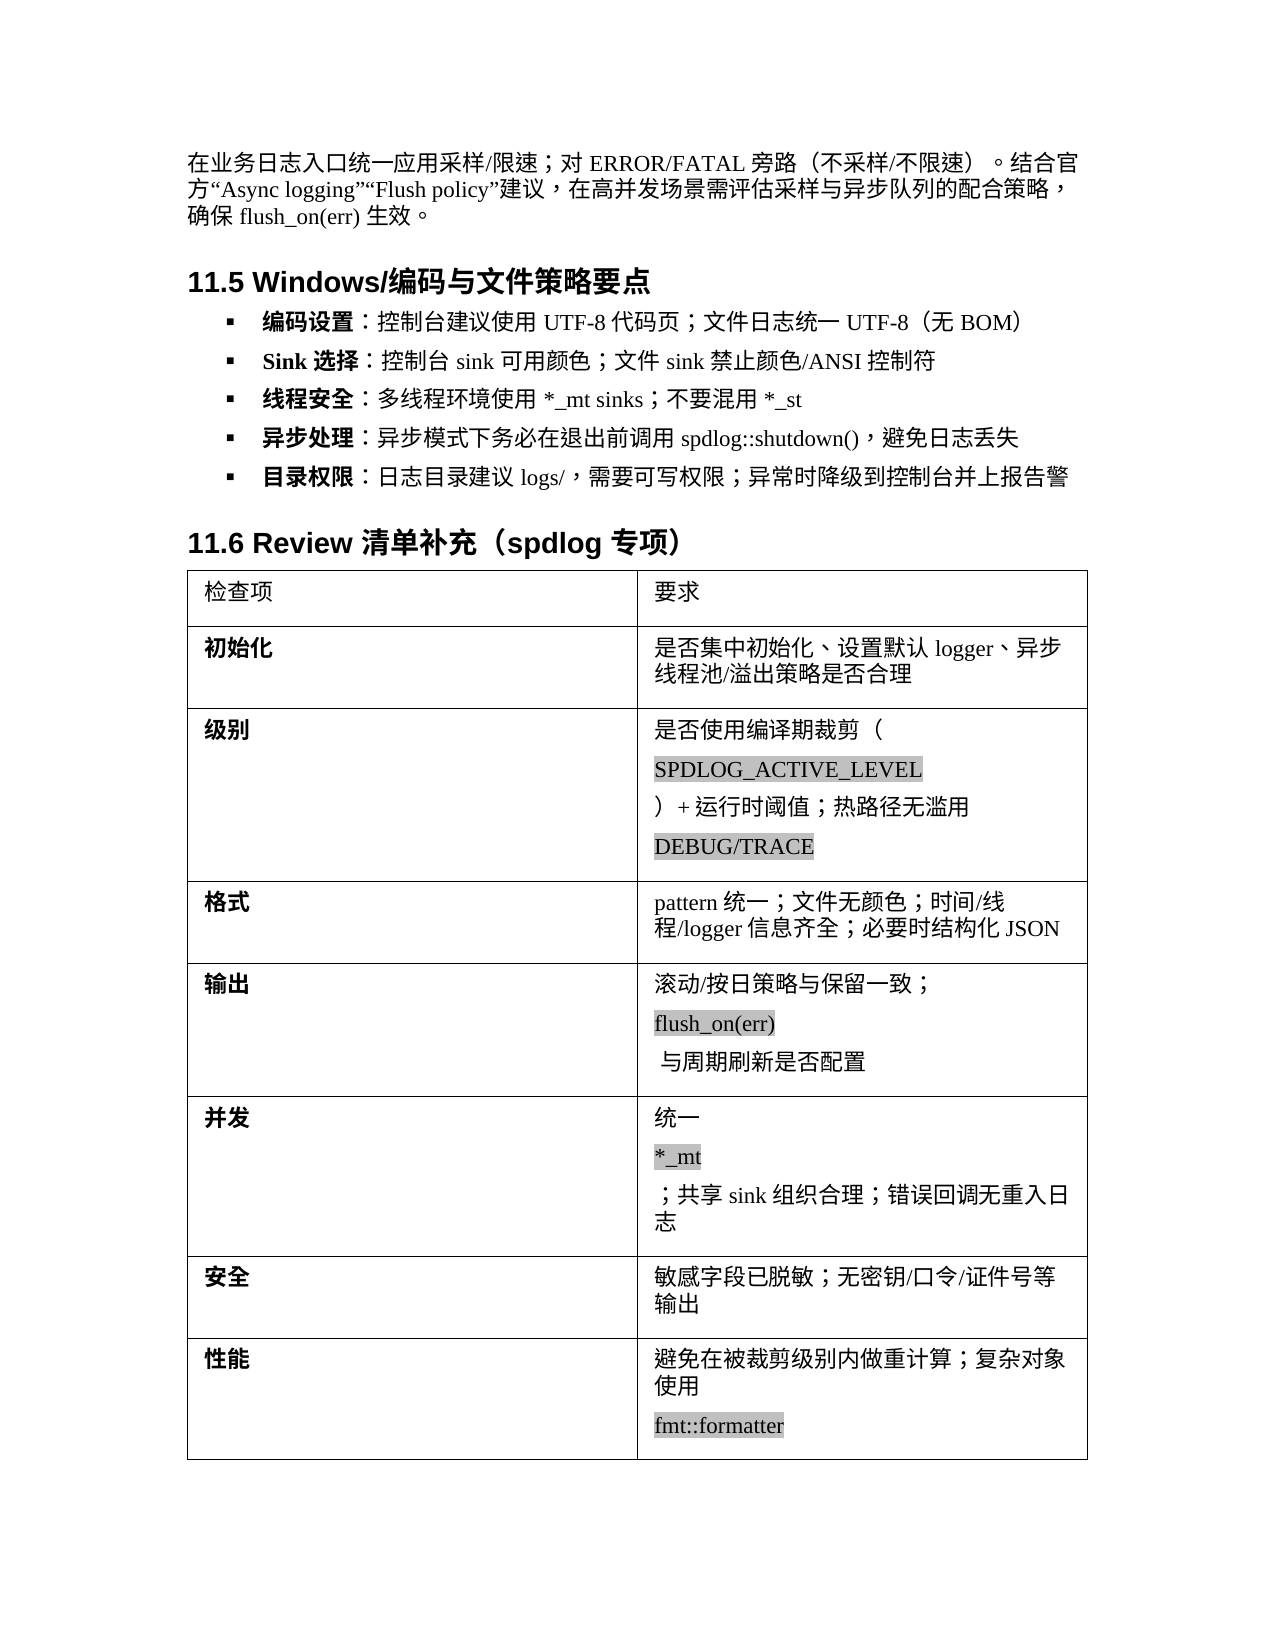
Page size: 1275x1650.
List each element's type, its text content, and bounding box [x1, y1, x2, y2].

table_cell 级别 [188, 709, 637, 881]
table_header 要求 [638, 571, 1087, 626]
table_cell 并发 [188, 1097, 637, 1256]
text 在业务日志入口统一应用采样/限速；对 ERROR/FATAL 旁路（不采样/不限速）。结合官方“Async logging”“Flush policy”建议，在高并发场景需评估采样与异步队列的配合策略，确保 flush_on(err) 生效。 [187, 150, 1087, 229]
subtitle 11.5 Windows/编码与文件策略要点 [187, 258, 1087, 301]
table_cell 格式 [188, 882, 637, 963]
table_cell 避免在被裁剪级别内做重计算；复杂对象使用 fmt::formatter [638, 1339, 1087, 1459]
table_cell 初始化 [188, 627, 637, 708]
list 编码设置：控制台建议使用 UTF-8 代码页；文件日志统一 UTF-8（无 BOM） [225, 309, 1087, 335]
table_cell 安全 [188, 1257, 637, 1338]
table_cell 输出 [188, 964, 637, 1096]
list 异步处理：异步模式下务必在退出前调用 spdlog::shutdown()，避免日志丢失 [225, 425, 1087, 452]
table_header 检查项 [188, 571, 637, 626]
subtitle 11.6 Review 清单补充（spdlog 专项） [187, 520, 1087, 562]
table_cell 是否集中初始化、设置默认 logger、异步线程池/溢出策略是否合理 [638, 627, 1087, 708]
list 目录权限：日志目录建议 logs/，需要可写权限；异常时降级到控制台并上报告警 [225, 464, 1087, 491]
list 线程安全：多线程环境使用 *_mt sinks；不要混用 *_st [225, 387, 1087, 413]
list Sink 选择：控制台 sink 可用颜色；文件 sink 禁止颜色/ANSI 控制符 [225, 348, 1087, 374]
table_cell 敏感字段已脱敏；无密钥/口令/证件号等输出 [638, 1257, 1087, 1338]
table_cell 性能 [188, 1339, 637, 1459]
table_cell pattern 统一；文件无颜色；时间/线程/logger 信息齐全；必要时结构化 JSON [638, 882, 1087, 963]
table_cell 滚动/按日策略与保留一致； flush_on(err) 与周期刷新是否配置 [638, 964, 1087, 1096]
table_cell 是否使用编译期裁剪（ SPDLOG_ACTIVE_LEVEL ）+ 运行时阈值；热路径无滥用 DEBUG/TRACE [638, 709, 1087, 881]
table_cell 统一 *_mt ；共享 sink 组织合理；错误回调无重入日志 [638, 1097, 1087, 1256]
